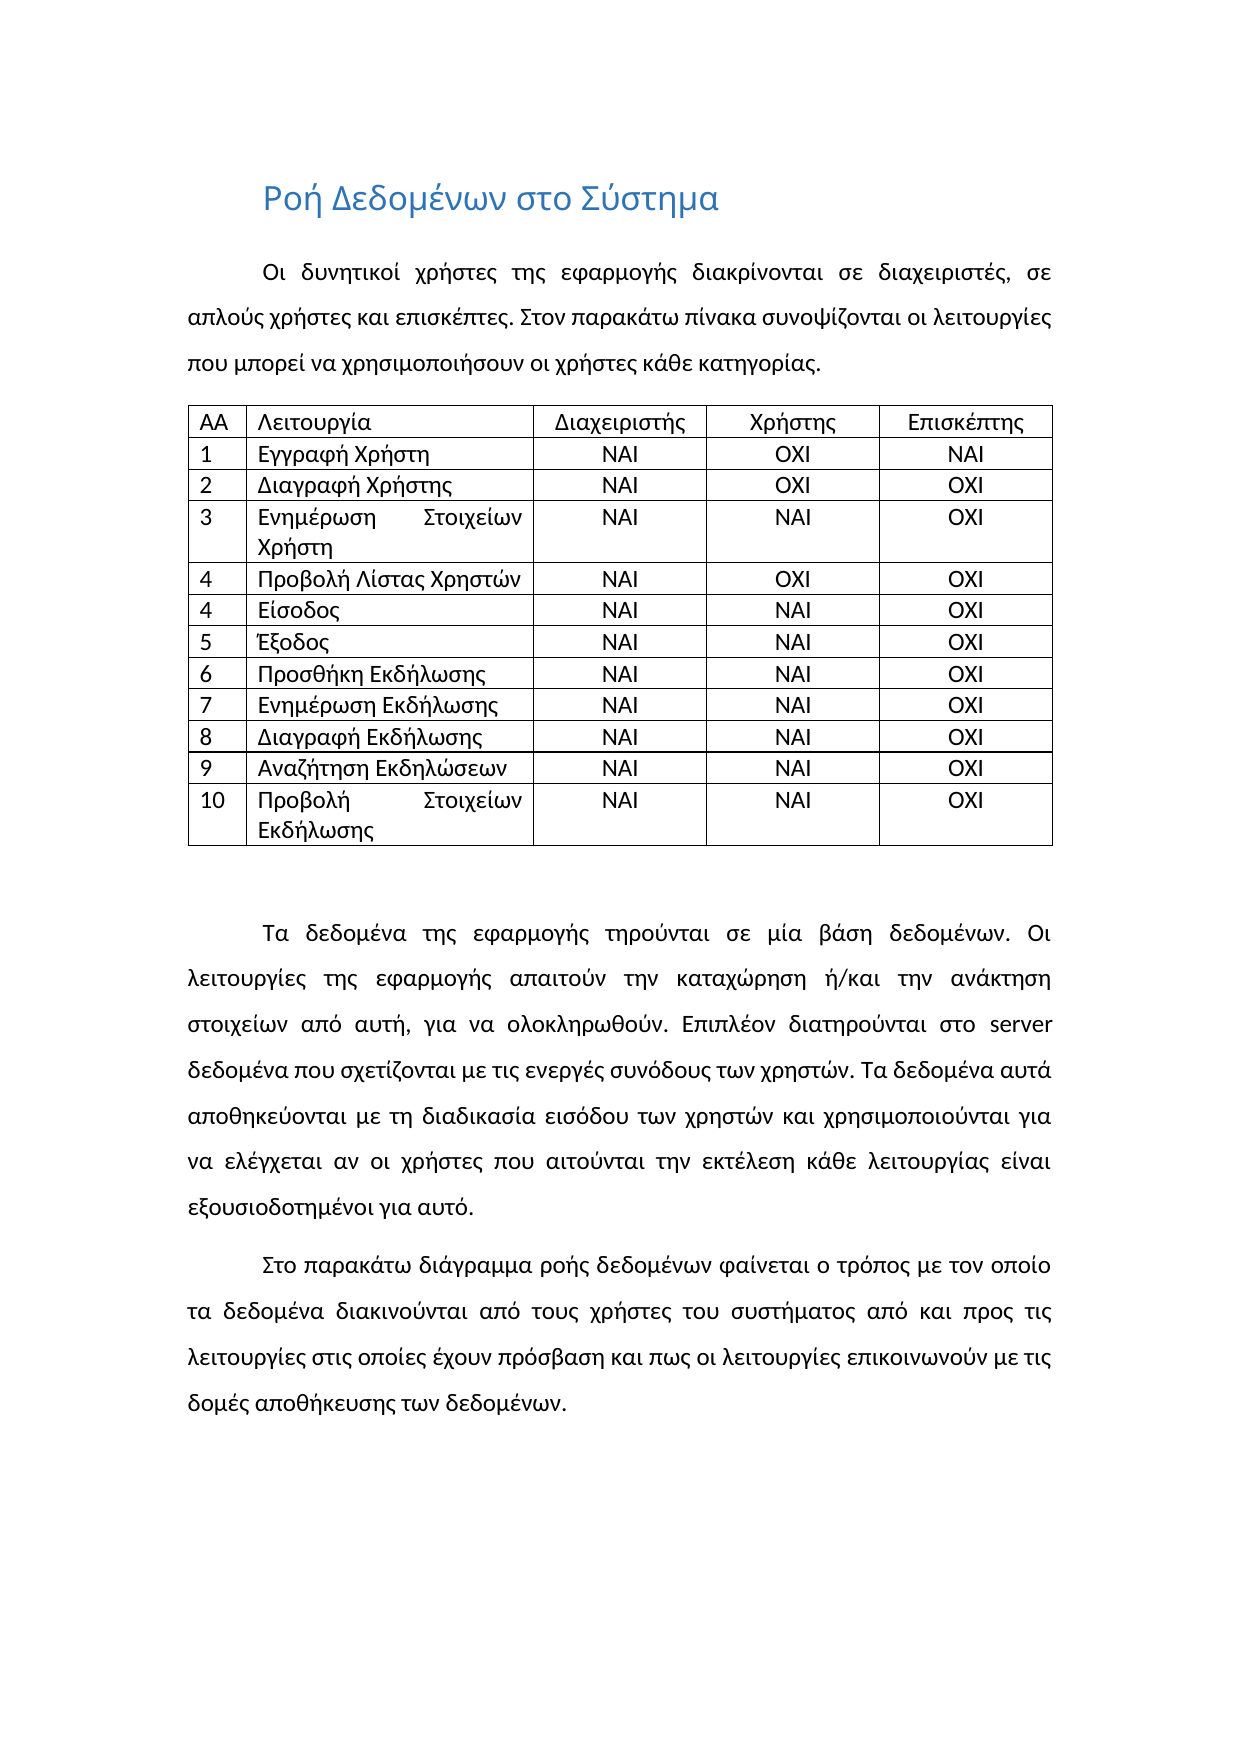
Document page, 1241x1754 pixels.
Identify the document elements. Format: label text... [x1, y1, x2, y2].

table_cell ΝΑΙ [707, 753, 879, 783]
table_cell ΝΑΙ [534, 470, 706, 500]
table_cell ΝΑΙ [534, 595, 706, 625]
table_cell Είσοδος [247, 595, 533, 625]
table_cell ΝΑΙ [707, 658, 879, 688]
table_header ΑΑ [189, 406, 246, 437]
table_cell 3 [189, 501, 246, 562]
table_cell Ενημέρωση Εκδήλωσης [247, 689, 533, 720]
table_cell 6 [189, 658, 246, 688]
table_cell ΝΑΙ [534, 658, 706, 688]
table_cell Αναζήτηση Εκδηλώσεων [247, 753, 533, 783]
text Οι δυνητικοί χρήστες της εφαρμογής διακρίνονται σε διαχειριστές, σε απλούς χρήστες και επισκέπτες. Στον παρακάτω πίνακα συνοψίζονται οι λειτουργίες που μπορεί να χρησιμοποιήσουν οι χρήστες κάθε κατηγορίας. [187, 256, 1053, 378]
table_cell ΝΑΙ [534, 438, 706, 468]
table_cell Προβολή Στοιχείων Εκδήλωσης [247, 784, 533, 845]
table_cell 5 [189, 626, 246, 657]
table_cell ΝΑΙ [707, 721, 879, 751]
table_cell Ενημέρωση Στοιχείων Χρήστη [247, 501, 533, 562]
table_cell ΟΧΙ [880, 784, 1052, 845]
table_cell 7 [189, 689, 246, 720]
table_cell ΟΧΙ [880, 501, 1052, 562]
table_cell ΟΧΙ [707, 438, 879, 468]
table_cell ΝΑΙ [707, 501, 879, 562]
table_cell Προβολή Λίστας Χρηστών [247, 563, 533, 594]
table_cell ΟΧΙ [880, 689, 1052, 720]
table_cell ΟΧΙ [880, 753, 1052, 783]
table_cell Προσθήκη Εκδήλωσης [247, 658, 533, 688]
table_header Διαχειριστής [534, 406, 706, 437]
table_cell ΟΧΙ [707, 563, 879, 594]
table_header Λειτουργία [247, 406, 533, 437]
table_cell ΝΑΙ [534, 753, 706, 783]
table_cell ΟΧΙ [880, 658, 1052, 688]
table_cell ΝΑΙ [880, 438, 1052, 468]
table_cell 8 [189, 721, 246, 751]
table_cell Εγγραφή Χρήστη [247, 438, 533, 468]
table_cell 9 [189, 753, 246, 783]
table_cell ΝΑΙ [534, 626, 706, 657]
table_cell ΟΧΙ [880, 470, 1052, 500]
subtitle Ροή Δεδομένων στο Σύστημα [187, 175, 1053, 220]
table_cell 10 [189, 784, 246, 845]
table_header Χρήστης [707, 406, 879, 437]
table_cell 2 [189, 470, 246, 500]
text Στο παρακάτω διάγραμμα ροής δεδομένων φαίνεται ο τρόπος με τον οποίο τα δεδομένα διακινούνται από τους χρήστες του συστήματος από και προς τις λειτουργίες στις οποίες έχουν πρόσβαση και πως οι λειτουργίες επικοινωνούν με τις δομές αποθήκευσης των δεδομένων. [187, 1249, 1053, 1417]
table_header Επισκέπτης [880, 406, 1052, 437]
table_cell Έξοδος [247, 626, 533, 657]
table_cell ΝΑΙ [534, 689, 706, 720]
table_cell Διαγραφή Χρήστης [247, 470, 533, 500]
text Τα δεδομένα της εφαρμογής τηρούνται σε μία βάση δεδομένων. Οι λειτουργίες της εφαρμογής απαιτούν την καταχώρηση ή/και την ανάκτηση στοιχείων από αυτή, για να ολοκληρωθούν. Επιπλέον διατηρούνται στο server δεδομένα που σχετίζονται με τις ενεργές συνόδους των χρηστών. Τα δεδομένα αυτά αποθηκεύονται με τη διαδικασία εισόδου των χρηστών και χρησιμοποιούνται για να ελέγχεται αν οι χρήστες που αιτούνται την εκτέλεση κάθε λειτουργίας είναι εξουσιοδοτημένοι για αυτό. [187, 917, 1053, 1222]
table_cell ΝΑΙ [707, 626, 879, 657]
table_cell ΝΑΙ [534, 721, 706, 751]
table_cell 4 [189, 595, 246, 625]
table_cell ΟΧΙ [880, 626, 1052, 657]
table_cell ΝΑΙ [534, 501, 706, 562]
table_cell 4 [189, 563, 246, 594]
table_cell ΝΑΙ [707, 595, 879, 625]
table_cell ΝΑΙ [707, 784, 879, 845]
table_cell ΟΧΙ [880, 721, 1052, 751]
table_cell ΟΧΙ [707, 470, 879, 500]
table_cell ΝΑΙ [707, 689, 879, 720]
table_cell ΟΧΙ [880, 595, 1052, 625]
table_cell ΝΑΙ [534, 563, 706, 594]
table_cell ΟΧΙ [880, 563, 1052, 594]
table_cell 1 [189, 438, 246, 468]
table_cell Διαγραφή Εκδήλωσης [247, 721, 533, 751]
table_cell ΝΑΙ [534, 784, 706, 845]
